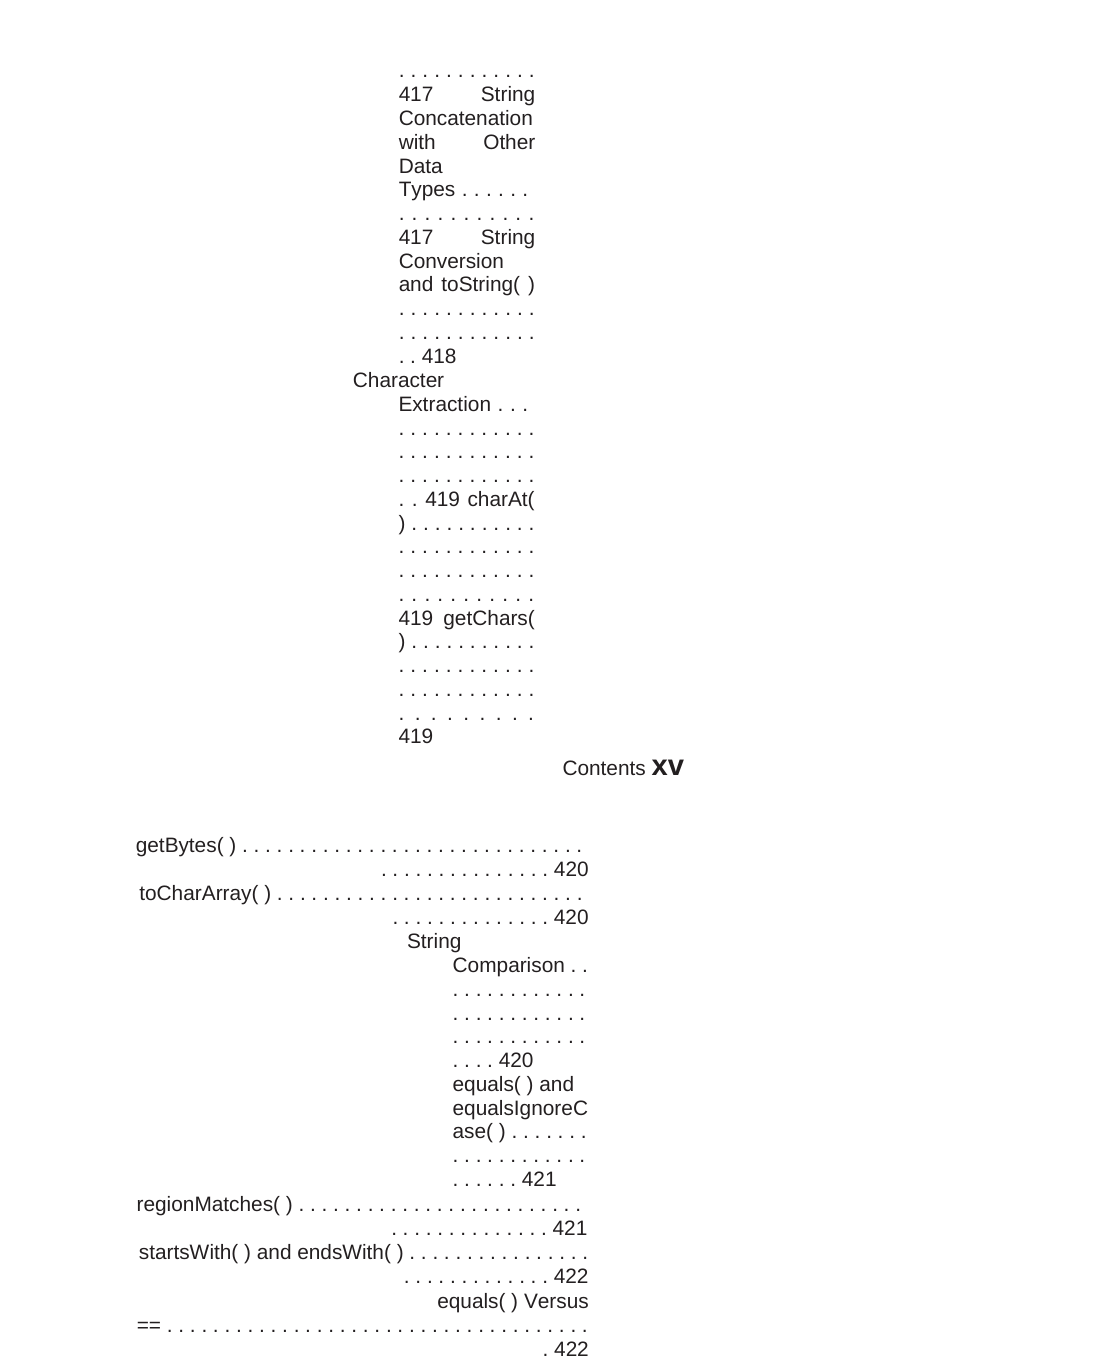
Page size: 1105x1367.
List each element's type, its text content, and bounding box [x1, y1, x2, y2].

text startsWith( ) and endsWith( ) . . . . . . . . . . . . . . . . . . . . . . . . . . . . . 422 [134, 1240, 589, 1288]
text Contents xv [134, 748, 684, 782]
text getBytes( ) . . . . . . . . . . . . . . . . . . . . . . . . . . . . . . . . . . . . . . . . . . . . . 420 [134, 832, 589, 880]
text regionMatches( ) . . . . . . . . . . . . . . . . . . . . . . . . . . . . . . . . . . . . . . . 421 [134, 1191, 587, 1239]
text toCharArray( ) . . . . . . . . . . . . . . . . . . . . . . . . . . . . . . . . . . . . . . . . . 420 [134, 881, 589, 929]
text Character Extraction . . . . . . . . . . . . . . . . . . . . . . . . . . . . . . . . . . . . . . . . . 419 charAt( ) . . . . . . . . . . . . . . . . . . . . . . . . . . . . . . . . . . . . . . . . . . . . . . 419 getChars( ) . . . . . . . . . . . . . . . . . . . . . . . . . . . . . . . . . . . . . . . . . . . . 419 [353, 368, 534, 748]
text equals( ) Versus == . . . . . . . . . . . . . . . . . . . . . . . . . . . . . . . . . . . . . . 422 [134, 1288, 589, 1360]
text String Comparison . . . . . . . . . . . . . . . . . . . . . . . . . . . . . . . . . . . . . . . . . . 420 equals( ) and equalsIgnoreCase( ) . . . . . . . . . . . . . . . . . . . . . . . . . 421 [407, 929, 589, 1191]
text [398, 59, 535, 367]
